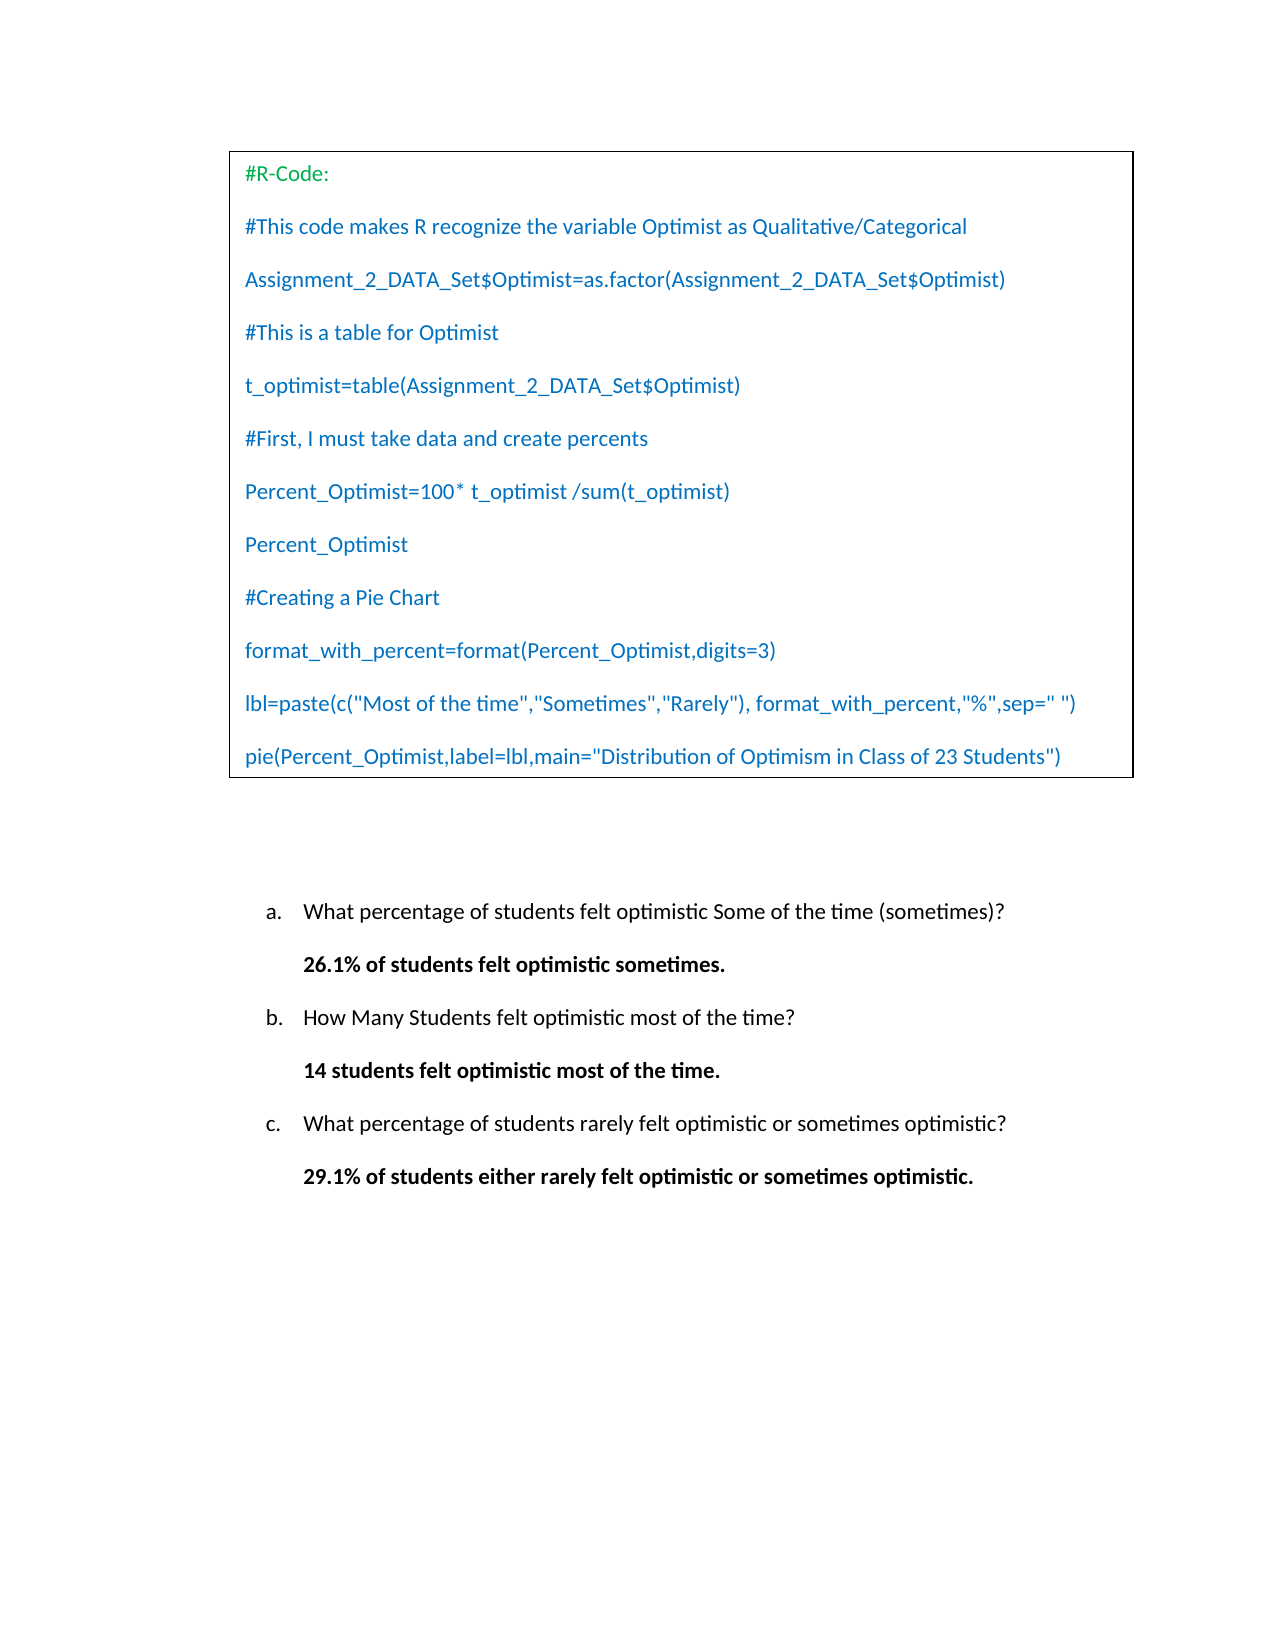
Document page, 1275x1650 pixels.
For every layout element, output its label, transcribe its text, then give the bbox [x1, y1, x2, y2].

text 26.1% of students felt optimistic sometimes. [303, 950, 1125, 978]
text 29.1% of students either rarely felt optimistic or sometimes optimistic. [303, 1162, 1125, 1191]
list What percentage of students rarely felt optimistic or sometimes optimistic? [266, 1109, 1125, 1137]
list How Many Students felt optimistic most of the time? [266, 1003, 1125, 1031]
text 14 students felt optimistic most of the time. [303, 1056, 1125, 1084]
list What percentage of students felt optimistic Some of the time (sometimes)? [266, 897, 1125, 925]
